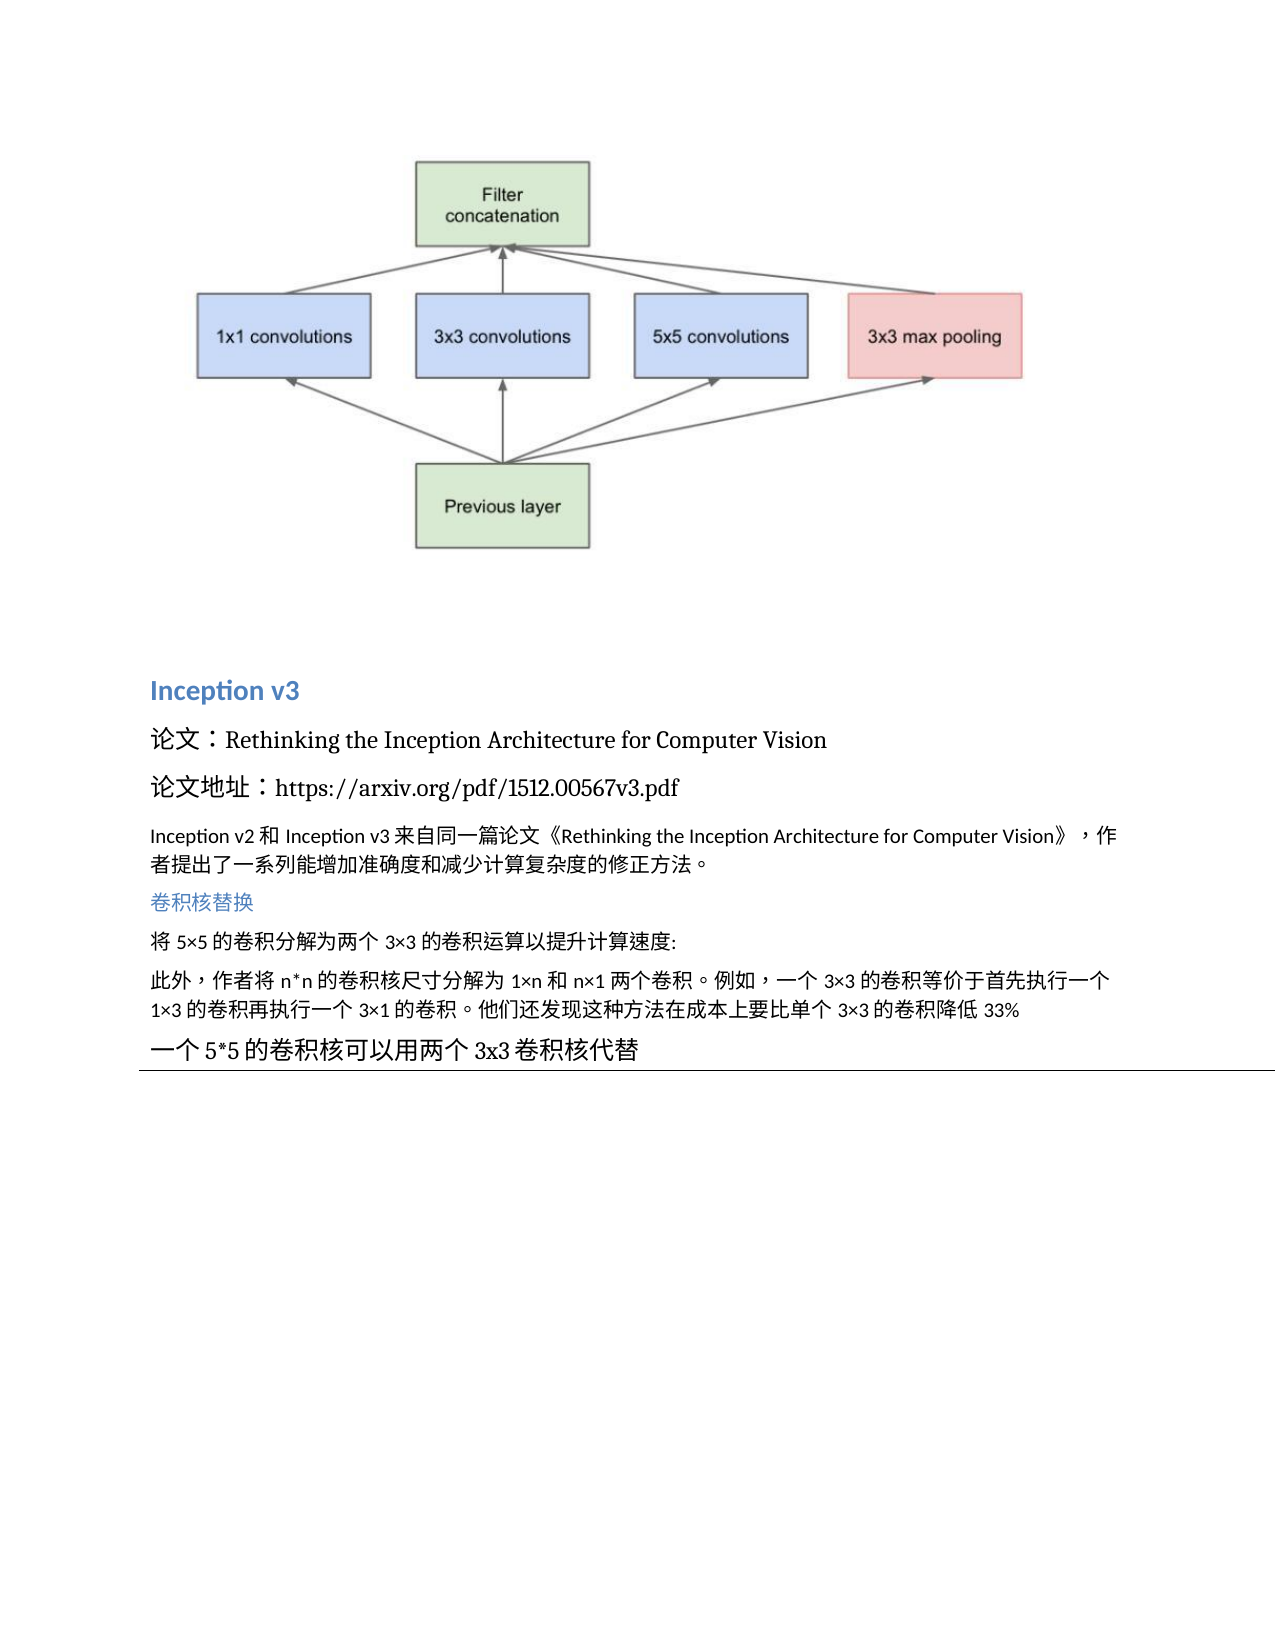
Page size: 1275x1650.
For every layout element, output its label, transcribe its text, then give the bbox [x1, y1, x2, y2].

picture [168, 155, 1044, 567]
text 将 5×5 的卷积分解为两个 3×3 的卷积运算以提升计算速度: [150, 927, 1125, 956]
text 论文：Rethinking the Inception Architecture for Computer Vision [150, 726, 1125, 755]
subtitle 卷积核替换 [150, 888, 1125, 917]
subtitle Inception v3 [150, 672, 1125, 707]
text 此外，作者将 n*n 的卷积核尺寸分解为 1×n 和 n×1 两个卷积。例如，一个 3×3 的卷积等价于首先执行一个 1×3 的卷积再执行一个 3×1 的卷积。他们还发现这种方法在成本上要比单个 3×3 的卷积降低 33% [150, 966, 1125, 1023]
table_header 一个5*5的卷积核可以用两个3x3卷积核代替 [139, 1034, 1275, 1070]
text 论文地址：https://arxiv.org/pdf/1512.00567v3.pdf [150, 774, 1125, 802]
table_cell [139, 150, 1275, 651]
text Inception v2 和 Inception v3 来自同一篇论文《Rethinking the Inception Architecture for Computer Vision》，作者提出了一系列能增加准确度和减少计算复杂度的修正方法。 [150, 821, 1125, 878]
